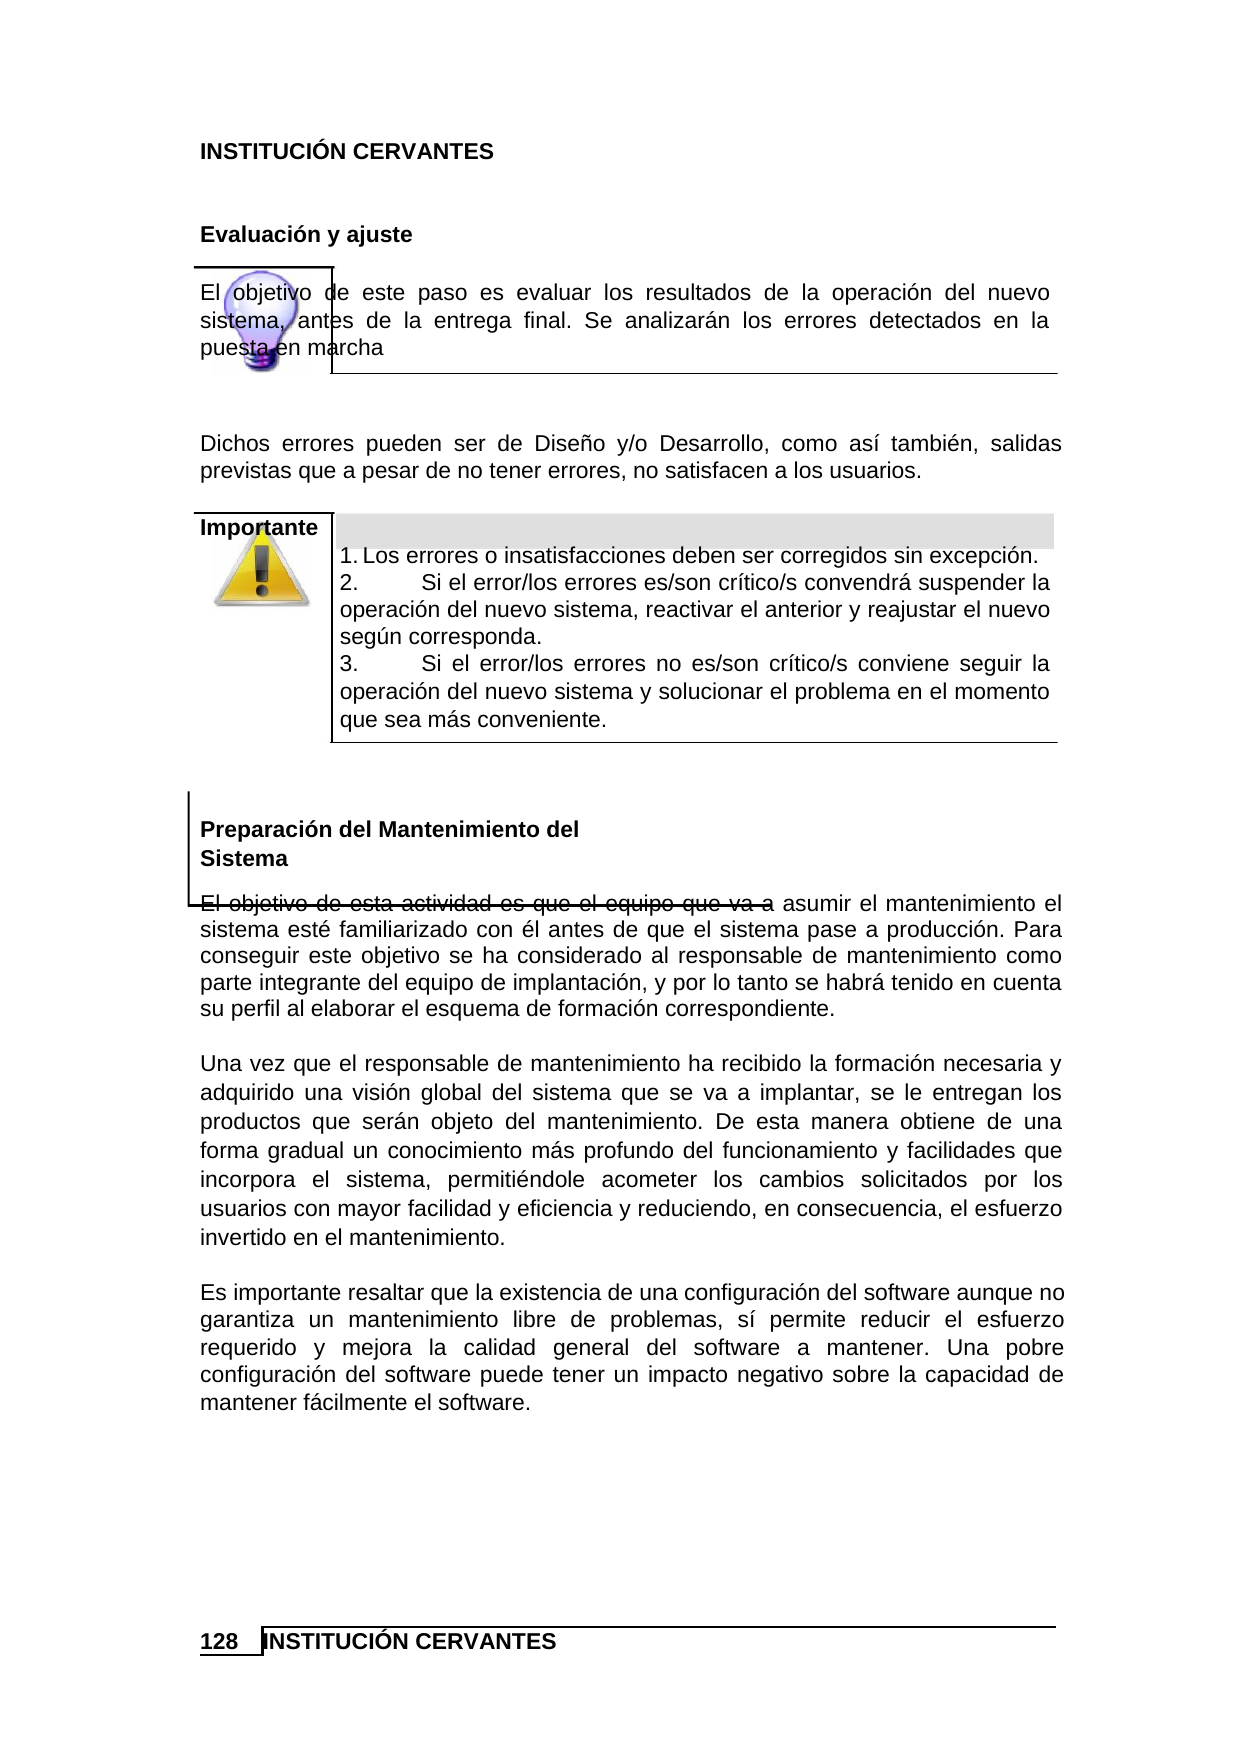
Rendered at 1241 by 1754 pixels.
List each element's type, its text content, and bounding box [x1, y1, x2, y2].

text INSTITUCIÓN CERVANTES [200, 138, 1065, 164]
text El objetivo de esta actividad es que el equipo que va a asumir el mantenimiento el sistema esté familiarizado con él antes de que el sistema pase a producción. Para conseguir este objetivo se ha considerado al responsable de mantenimiento como parte integrante del equipo de implantación, y por lo tanto se habrá tenido en cuenta su perfil al elaborar el esquema de formación correspondiente. [200, 890, 1063, 1021]
text Dichos errores pueden ser de Diseño y/o Desarrollo, como así también, salidas previstas que a pesar de no tener errores, no satisfacen a los usuarios. [200, 431, 1063, 483]
text Evaluación y ajuste [200, 221, 1065, 247]
picture [193, 266, 1058, 374]
text Preparación del Mantenimiento del [200, 816, 1065, 843]
text Importante [200, 514, 1065, 540]
list Si el error/los errores no es/son crítico/s conviene seguir la operación del nuevo sistema y solucionar el problema en el momento que sea más conveniente. [339, 650, 1051, 732]
list Si el error/los errores es/son crítico/s convendrá suspender la operación del nuevo sistema, reactivar el anterior y reajustar el nuevo según corresponda. [339, 569, 1051, 649]
text Es importante resaltar que la existencia de una configuración del software aunque no garantiza un mantenimiento libre de problemas, sí permite reducir el esfuerzo requerido y mejora la calidad general del software a mantener. Una pobre configuración del software puede tener un impacto negativo sobre la capacidad de mantener fácilmente el software. [200, 1279, 1065, 1415]
table_header 128 [200, 1626, 261, 1654]
text El objetivo de este paso es evaluar los resultados de la operación del nuevo sistema, antes de la entrega final. Se analizarán los errores detectados en la puesta en marcha [200, 279, 1051, 361]
text Sistema [200, 844, 1065, 871]
table_header INSTITUCIÓN CERVANTES [264, 1628, 1056, 1654]
picture [193, 512, 1058, 743]
text Una vez que el responsable de mantenimiento ha recibido la formación necesaria y adquirido una visión global del sistema que se va a implantar, se le entregan los productos que serán objeto del mantenimiento. De esta manera obtiene de una forma gradual un conocimiento más profundo del funcionamiento y facilidades que incorpora el sistema, permitiéndole acometer los cambios solicitados por los usuarios con mayor facilidad y eficiencia y reduciendo, en consecuencia, el esfuerzo invertido en el mantenimiento. [200, 1050, 1063, 1250]
list Los errores o insatisfacciones deben ser corregidos sin excepción. [339, 542, 1065, 568]
